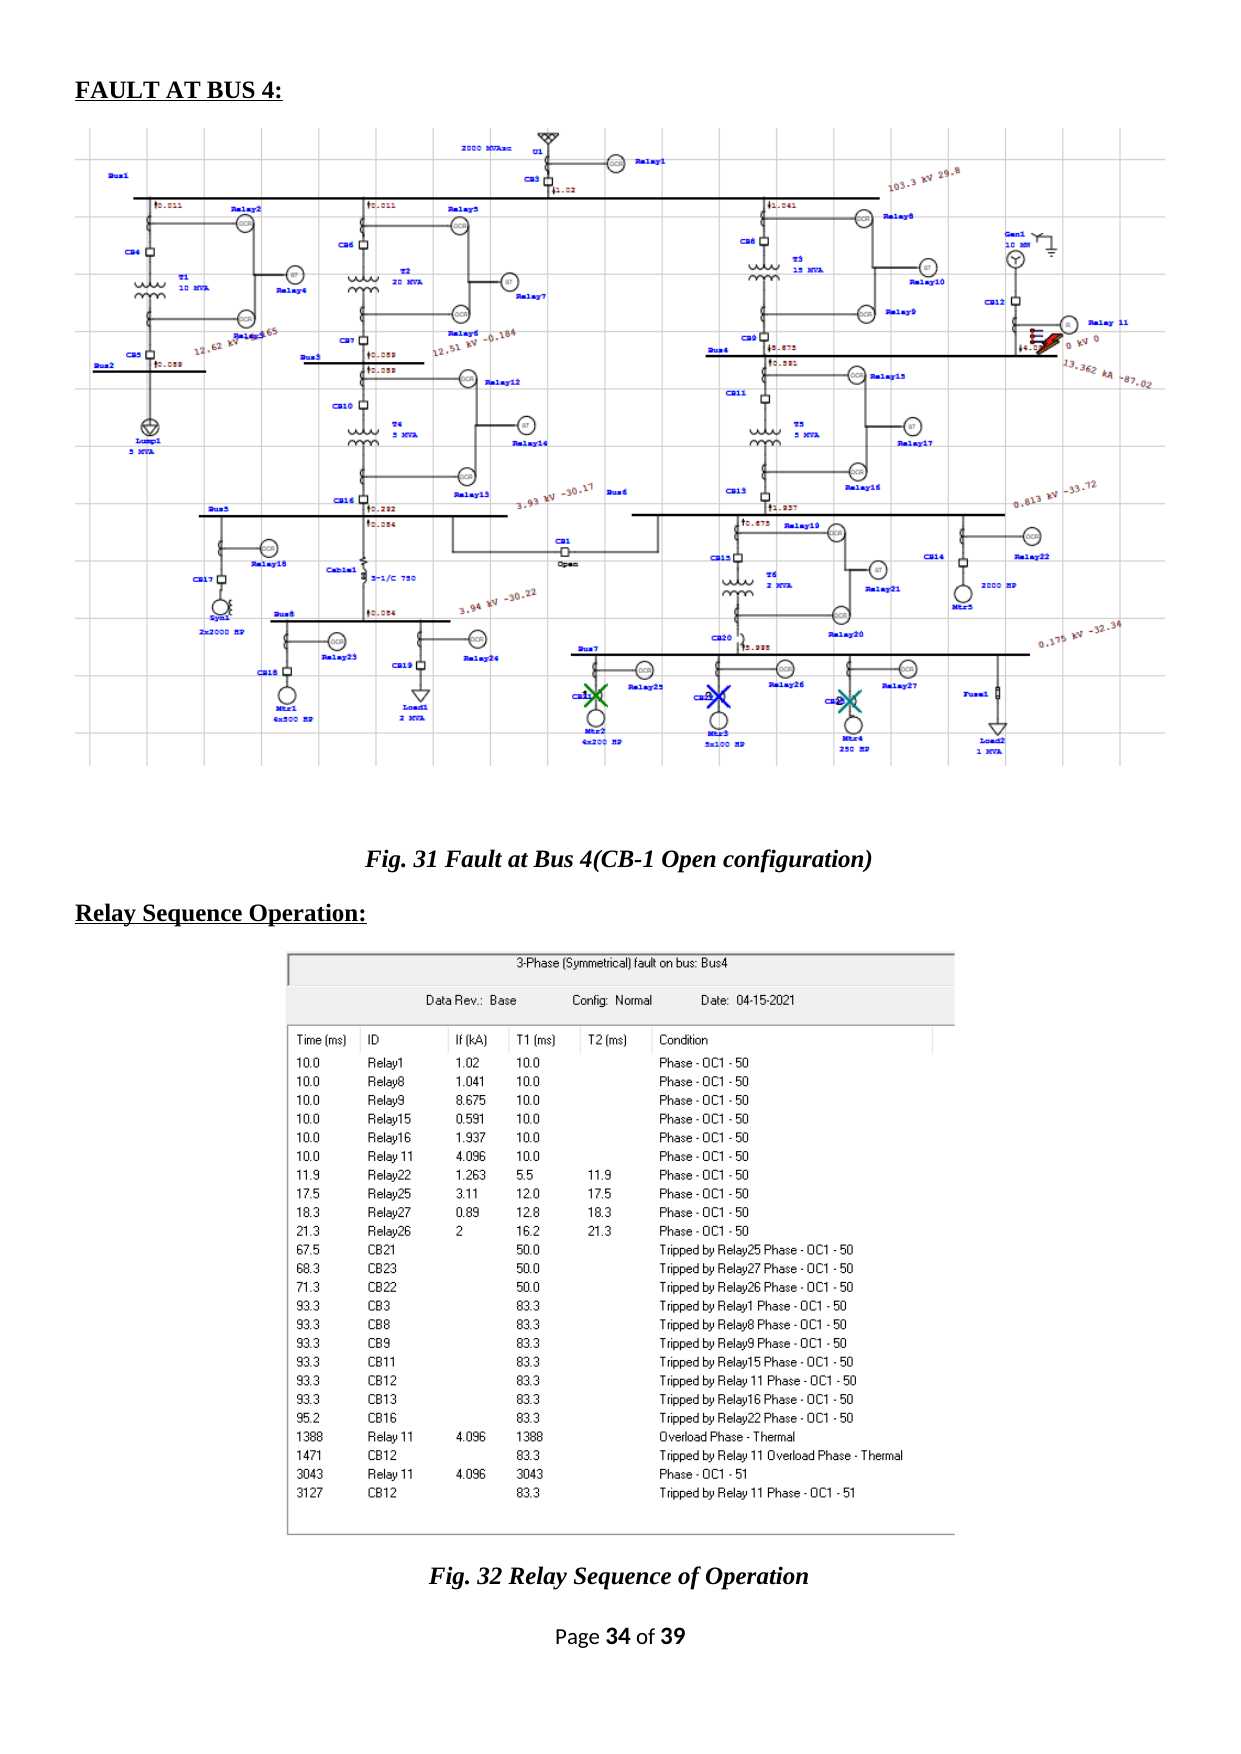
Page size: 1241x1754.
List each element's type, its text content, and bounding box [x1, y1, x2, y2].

picture [75, 128, 1166, 766]
picture [285, 951, 955, 1536]
text Fig. 32 Relay Sequence of Operation [75, 1561, 1165, 1590]
text Relay Sequence Operation: [75, 898, 1165, 927]
text FAULT AT BUS 4: [75, 75, 1165, 104]
text Fig. 31 Fault at Bus 4(CB-1 Open configuration) [75, 844, 1165, 873]
